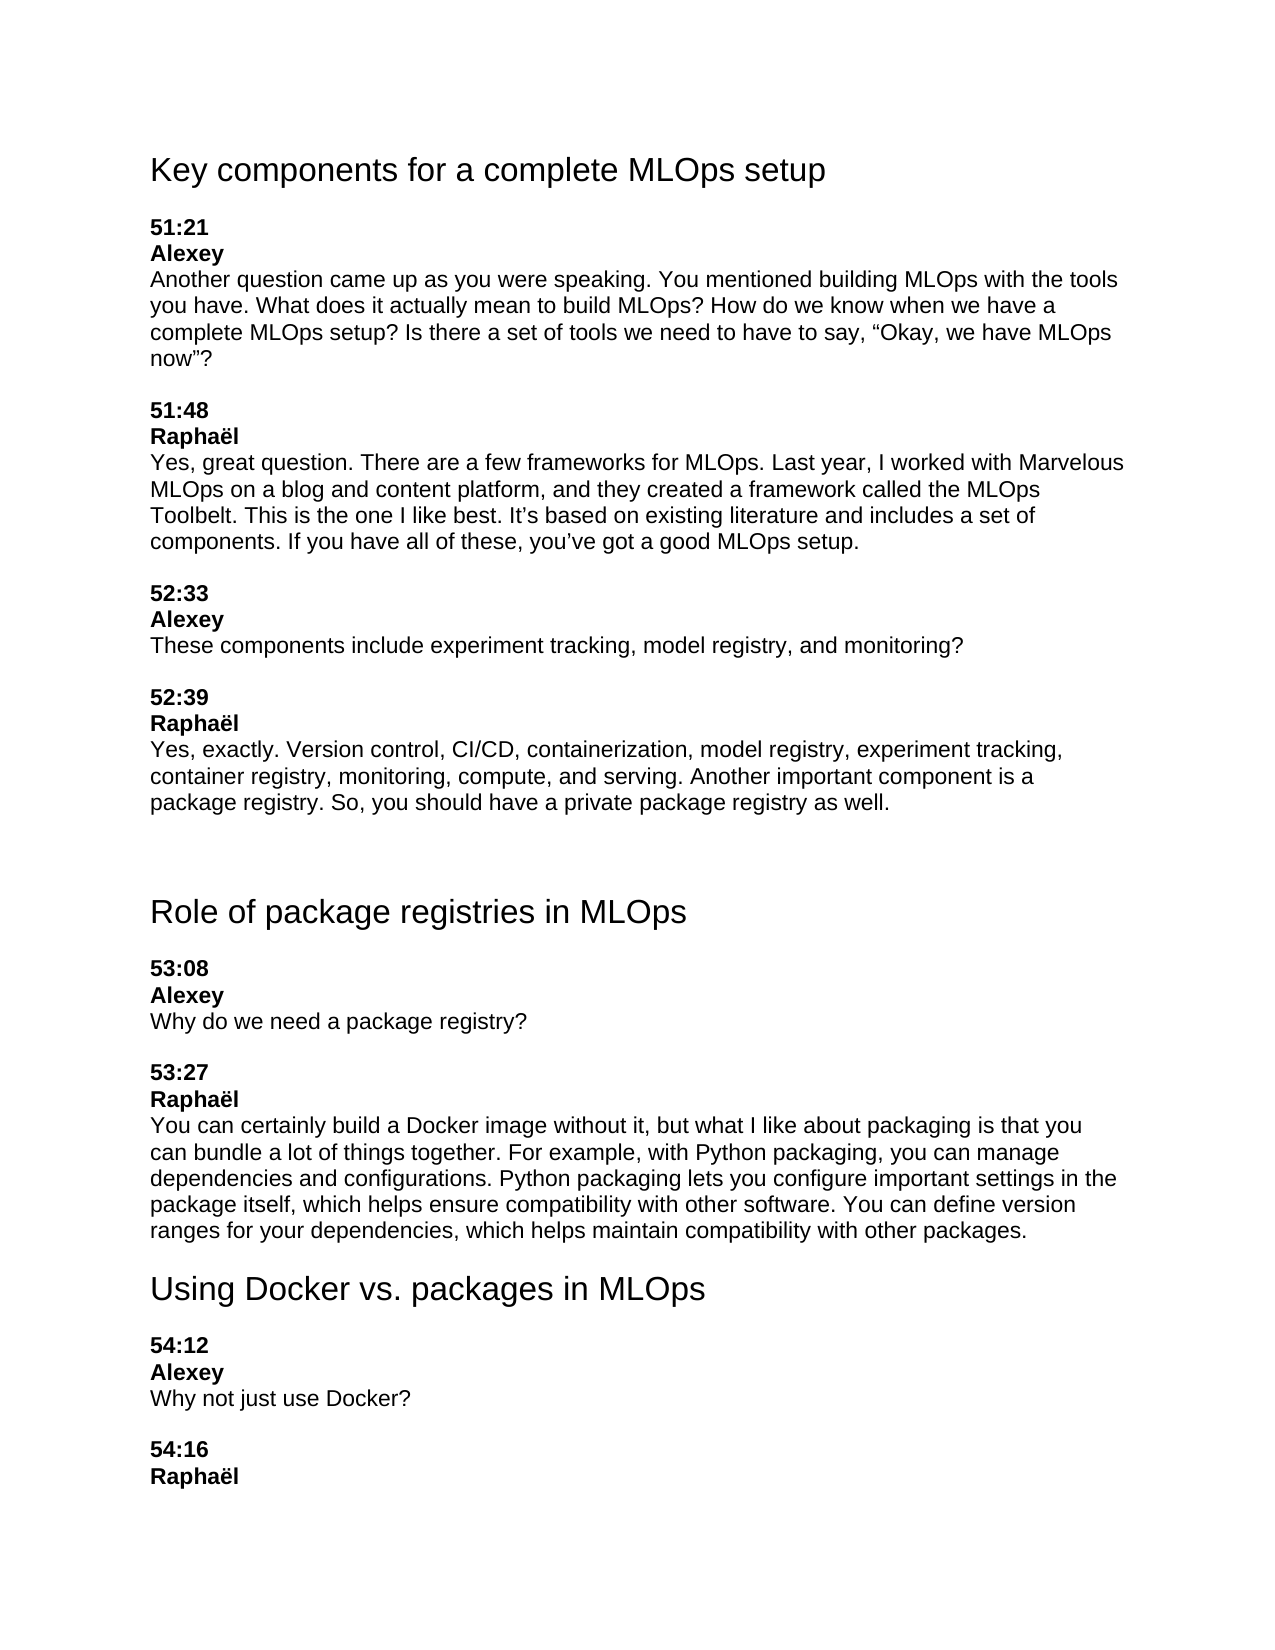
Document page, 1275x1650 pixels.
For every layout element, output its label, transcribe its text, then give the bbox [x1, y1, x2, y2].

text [150, 1436, 1125, 1489]
text 53:08 Alexey Why do we need a package registry? [150, 955, 1125, 1034]
text 53:27 Raphaël You can certainly build a Docker image without it, but what I like about packaging is that you can bundle a lot of things together. For example, with Python packaging, you can manage dependencies and configurations. Python packaging lets you configure important settings in the package itself, which helps ensure compatibility with other software. You can define version ranges for your dependencies, which helps maintain compatibility with other packages. [150, 1059, 1125, 1244]
text 52:39 Raphaël Yes, exactly. Version control, CI/CD, containerization, model registry, experiment tracking, container registry, monitoring, compute, and serving. Another important component is a package registry. So, you should have a private package registry as well. [150, 684, 1125, 816]
text 52:33 Alexey These components include experiment tracking, model registry, and monitoring? [150, 580, 1125, 659]
text 54:12 Alexey Why not just use Docker? [150, 1332, 1125, 1411]
subtitle Role of package registries in MLOps [150, 892, 1125, 930]
subtitle Using Docker vs. packages in MLOps [150, 1269, 1125, 1307]
text 51:21 Alexey Another question came up as you were speaking. You mentioned building MLOps with the tools you have. What does it actually mean to build MLOps? How do we know when we have a complete MLOps setup? Is there a set of tools we need to have to say, “Okay, we have MLOps now”? [150, 213, 1125, 372]
subtitle Key components for a complete MLOps setup [150, 150, 1125, 188]
text 51:48 Raphaël Yes, great question. There are a few frameworks for MLOps. Last year, I worked with Marvelous MLOps on a blog and content platform, and they created a framework called the MLOps Toolbelt. This is the one I like best. It’s based on existing literature and includes a set of components. If you have all of these, you’ve got a good MLOps setup. [150, 397, 1125, 555]
